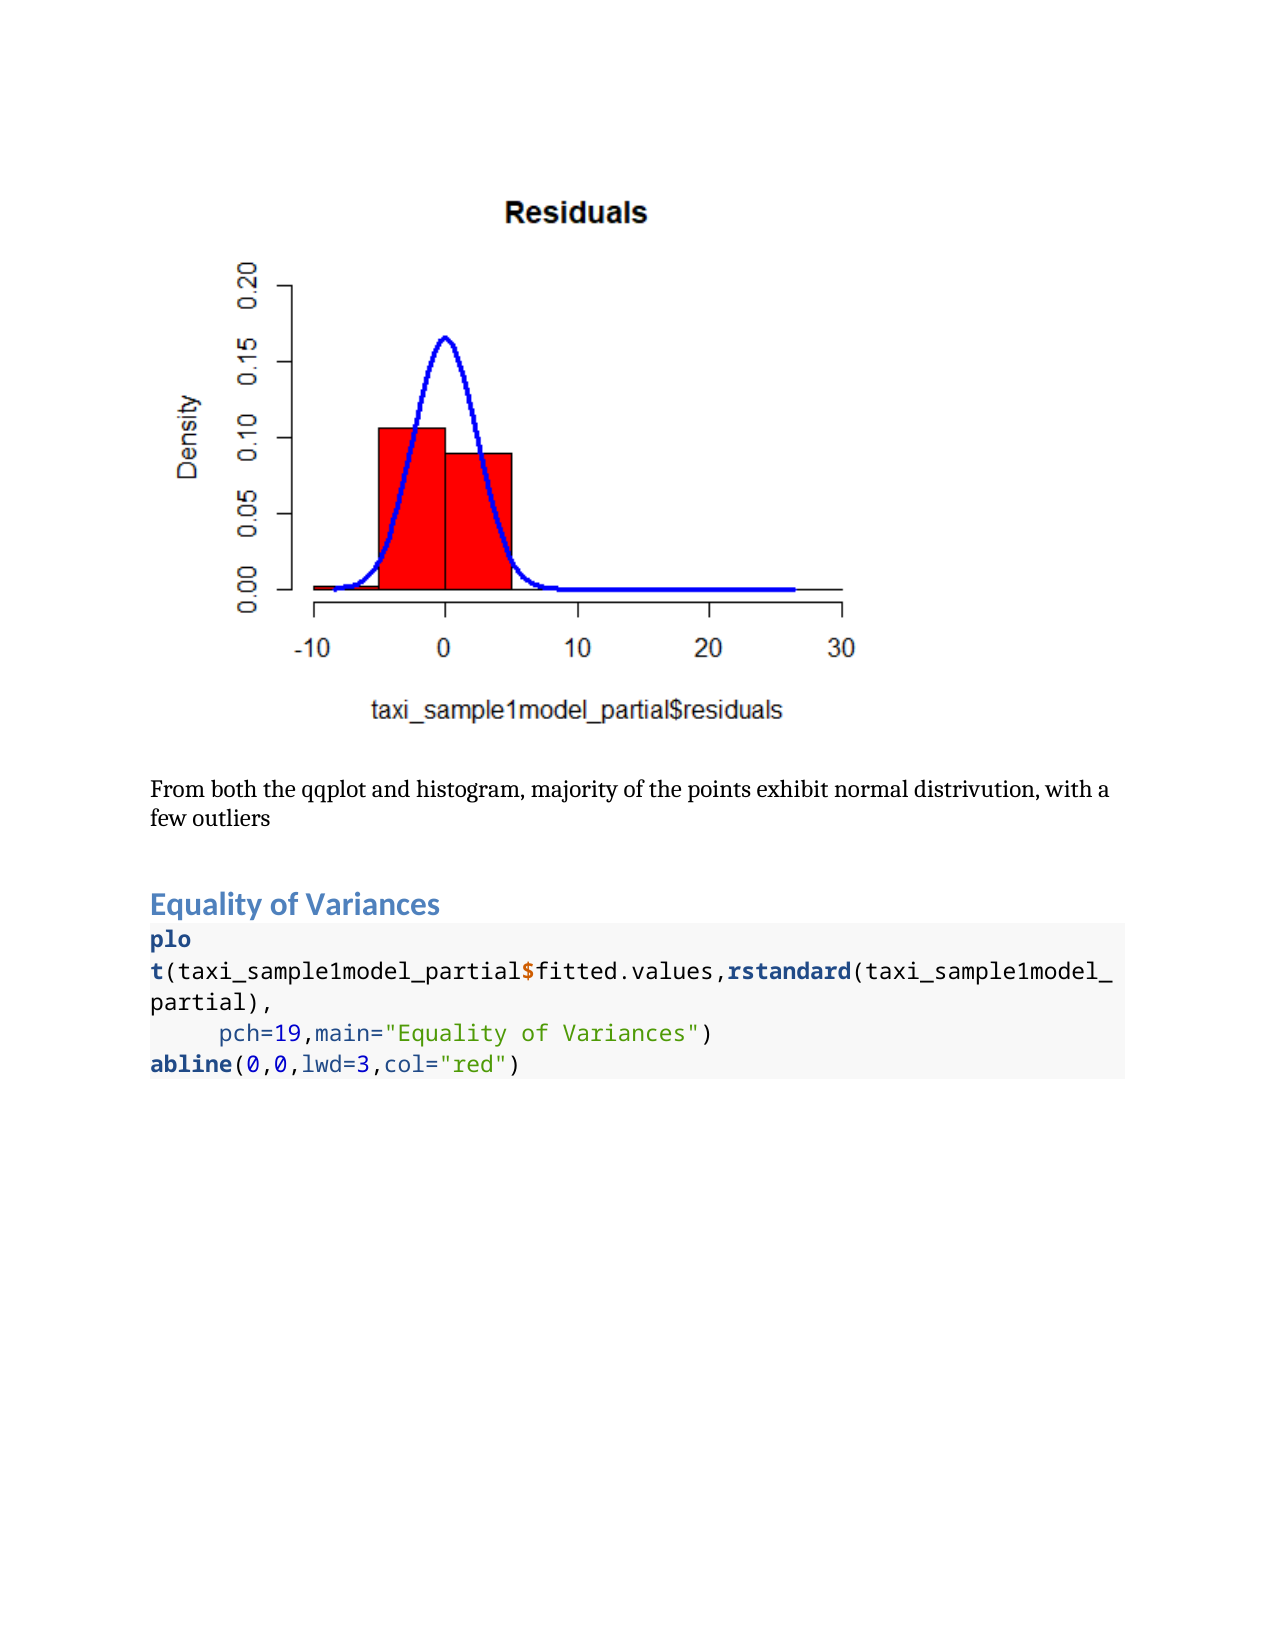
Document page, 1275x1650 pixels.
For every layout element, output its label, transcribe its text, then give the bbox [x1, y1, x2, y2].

subtitle Equality of Variances [150, 883, 1125, 923]
text From both the qqplot and histogram, majority of the points exhibit normal distrivution, with a few outliers [150, 775, 1125, 833]
text plot(taxi_sample1model_partial$fitted.values,rstandard(taxi_sample1model_partial), pch=19,main="Equality of Variances") abline(0,0,lwd=3,col="red") [150, 923, 1125, 1079]
picture [168, 150, 927, 757]
